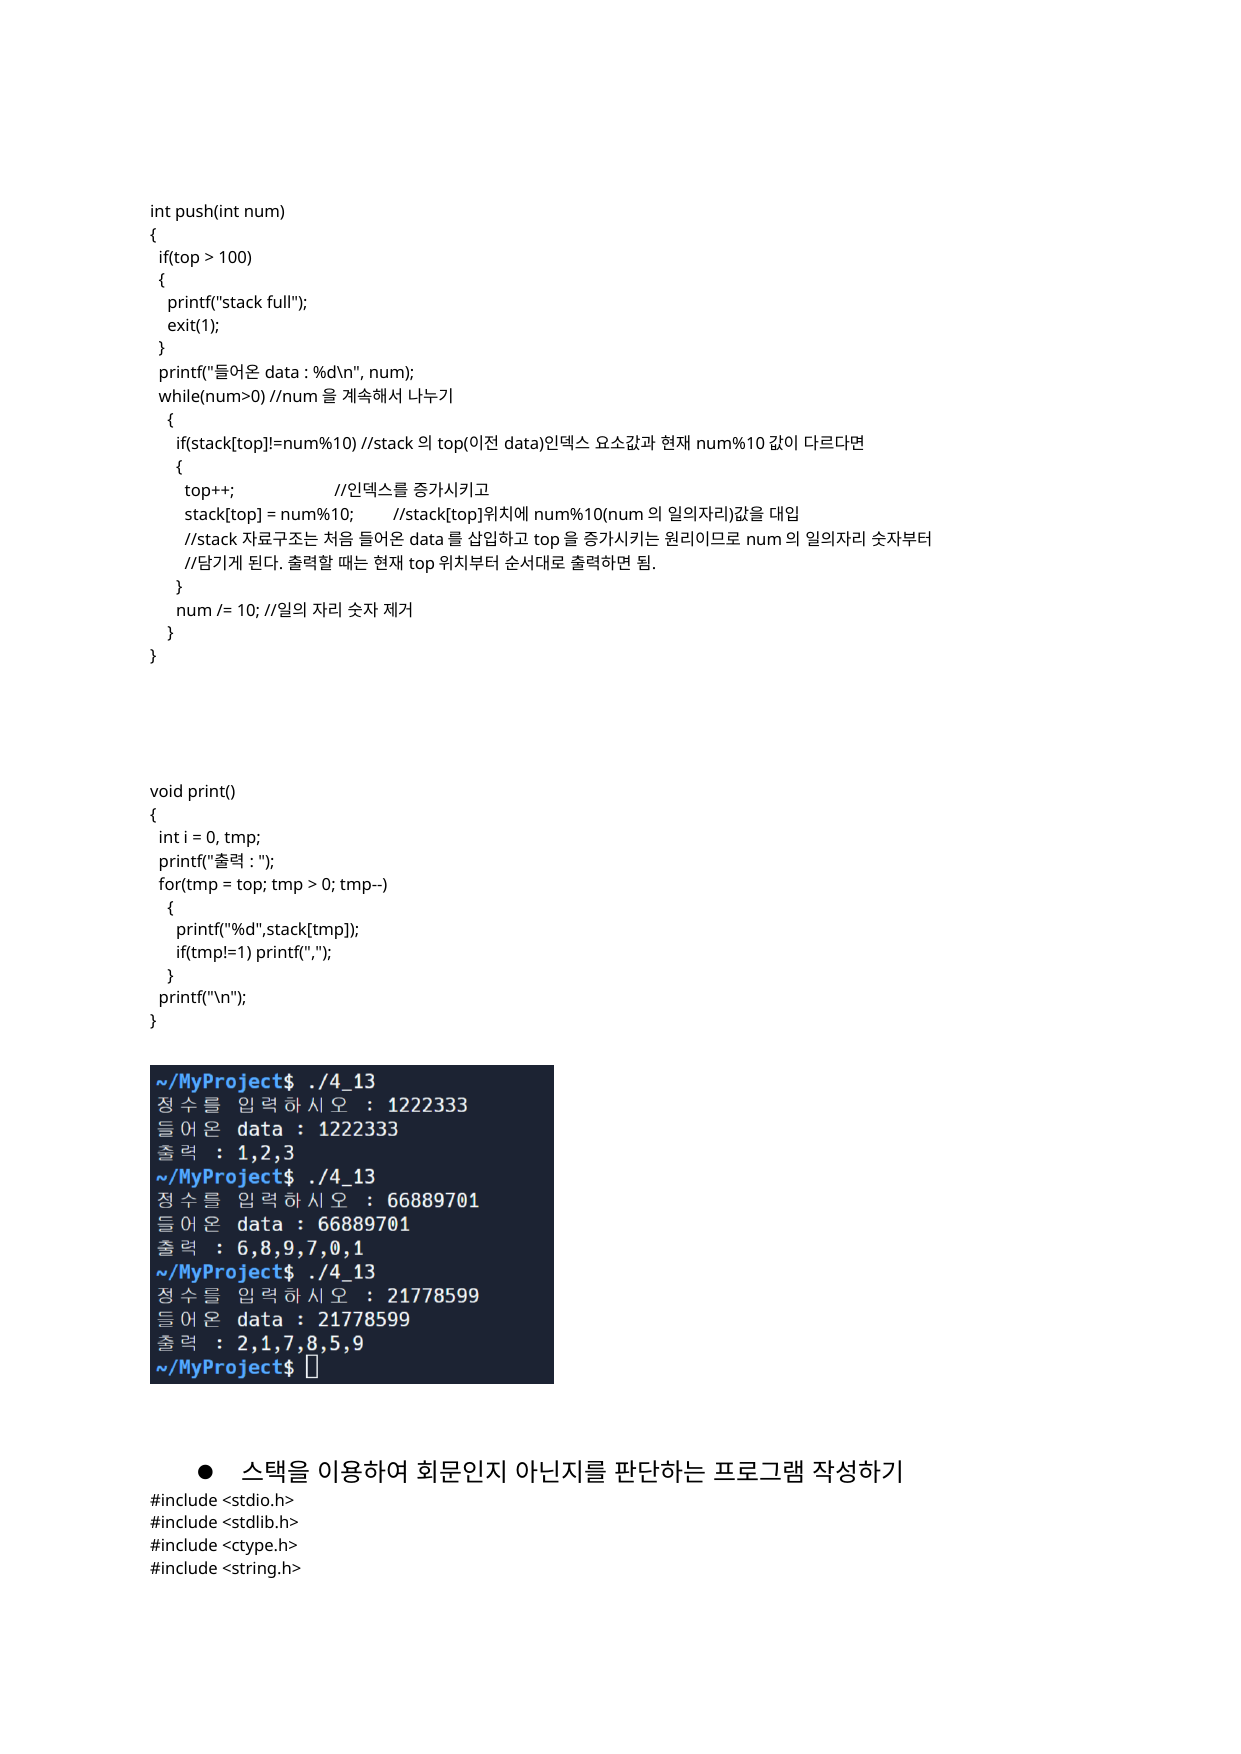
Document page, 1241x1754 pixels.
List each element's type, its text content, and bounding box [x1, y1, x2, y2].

text printf("stack full"); [150, 291, 1090, 313]
text int i = 0, tmp; [150, 826, 1090, 848]
text { [150, 268, 1090, 291]
text if(stack[top]!=num%10) //stack의 top(이전 data)인덱스 요소값과 현재 num%10값이 다르다면 [150, 430, 1090, 454]
text num /= 10; //일의 자리 숫자 제거 [150, 597, 1090, 621]
text #include <stdlib.h> [150, 1511, 1090, 1534]
text //stack 자료구조는 처음 들어온 data를 삽입하고 top을 증가시키는 원리이므로 num의 일의자리 숫자부터 [150, 526, 1090, 550]
text { [150, 803, 1090, 826]
text } [150, 1009, 1090, 1031]
text exit(1); [150, 313, 1090, 336]
picture [150, 1065, 554, 1384]
text { [150, 223, 1090, 245]
text int push(int num) [150, 200, 1090, 223]
list 스택을 이용하여 회문인지 아닌지를 판단하는 프로그램 작성하기 [196, 1452, 1090, 1488]
text #include <string.h> [150, 1556, 1090, 1579]
text top++; //인덱스를 증가시키고 [150, 477, 1090, 501]
text stack[top] = num%10; //stack[top]위치에 num%10(num의 일의자리)값을 대입 [150, 501, 1090, 526]
text } [150, 963, 1090, 986]
text //담기게 된다. 출력할 때는 현재 top위치부터 순서대로 출력하면 됨. [150, 550, 1090, 574]
text void print() [150, 780, 1090, 803]
text printf("출력 : "); [150, 848, 1090, 872]
text while(num>0) //num을 계속해서 나누기 [150, 383, 1090, 407]
text { [150, 454, 1090, 477]
text printf("\n"); [150, 986, 1090, 1009]
text printf("%d",stack[tmp]); [150, 918, 1090, 941]
text if(tmp!=1) printf(","); [150, 941, 1090, 963]
text { [150, 895, 1090, 918]
text } [150, 574, 1090, 597]
text #include <stdio.h> [150, 1488, 1090, 1511]
text } [150, 644, 1090, 667]
text } [150, 336, 1090, 359]
text for(tmp = top; tmp > 0; tmp--) [150, 872, 1090, 895]
text if(top > 100) [150, 245, 1090, 268]
text } [150, 621, 1090, 644]
text printf("들어온 data : %d\n", num); [150, 359, 1090, 383]
text #include <ctype.h> [150, 1534, 1090, 1556]
text { [150, 407, 1090, 430]
